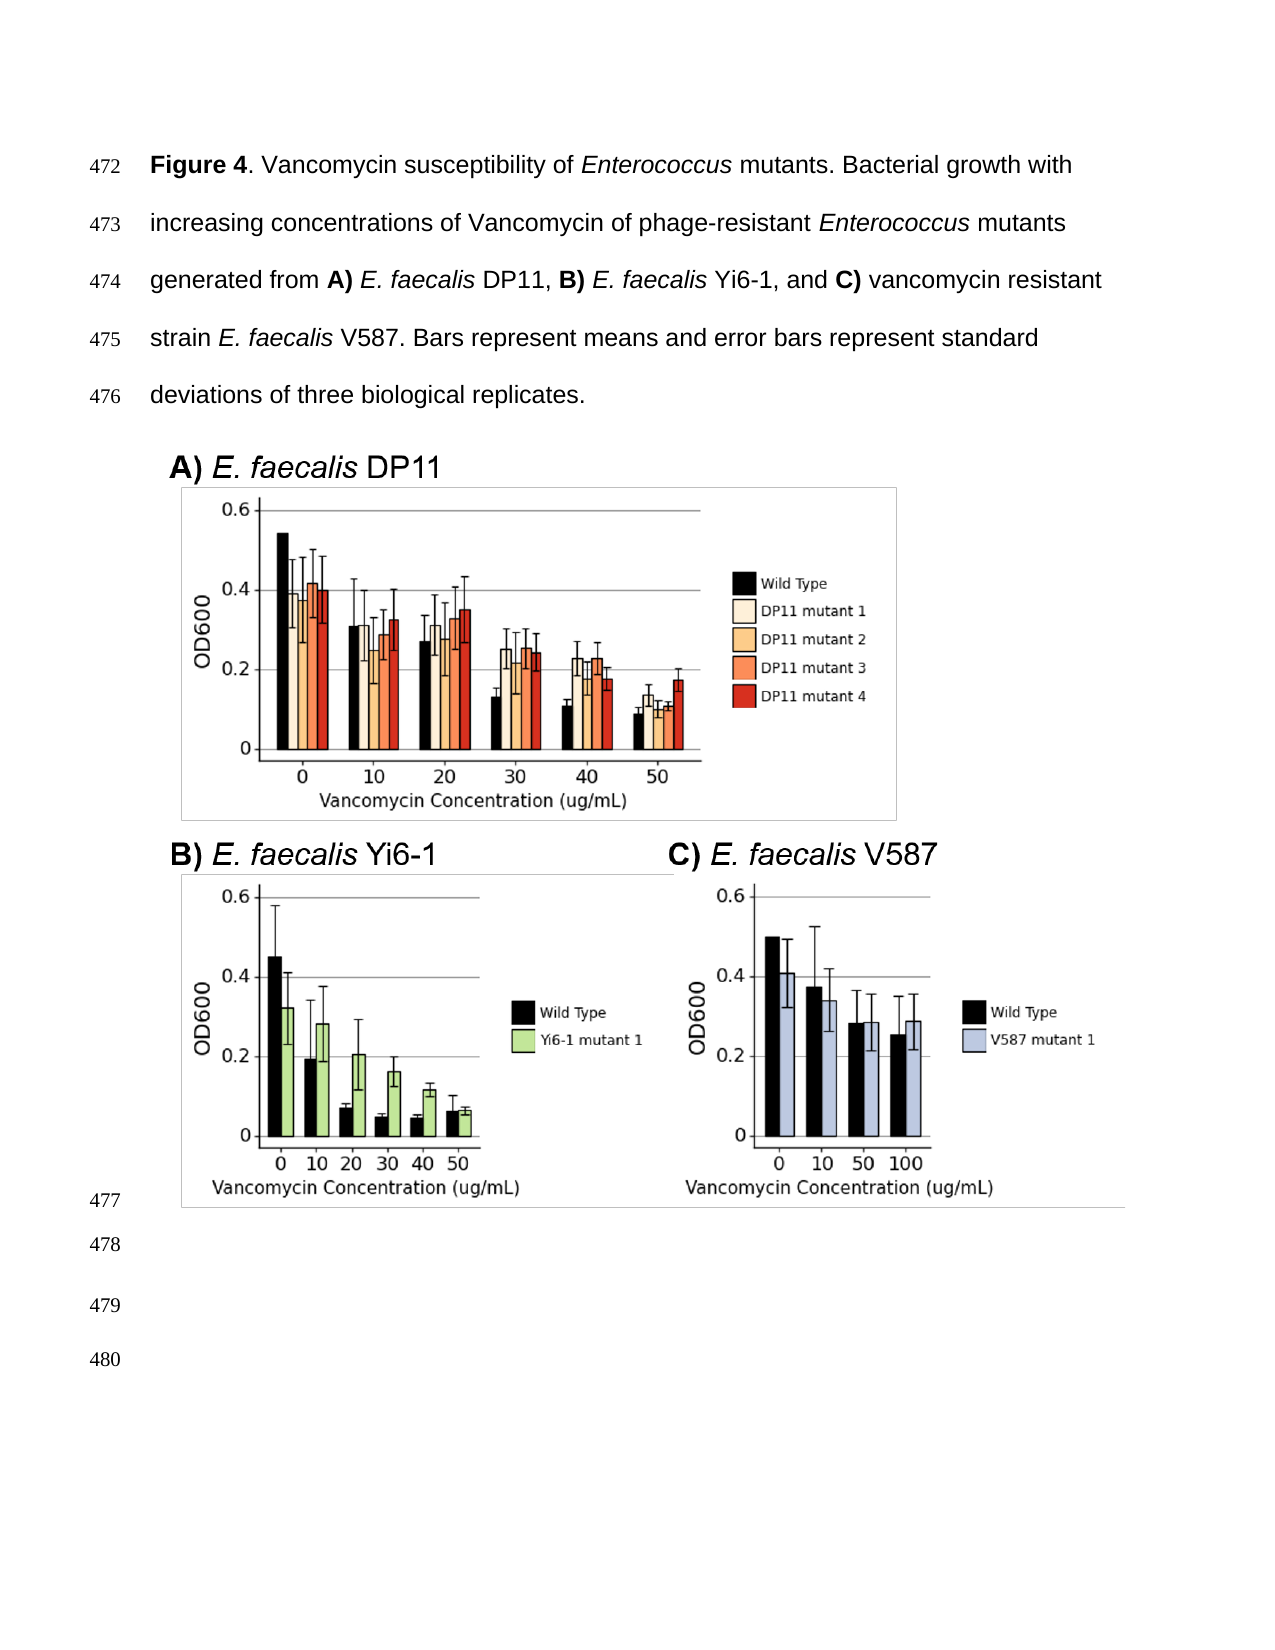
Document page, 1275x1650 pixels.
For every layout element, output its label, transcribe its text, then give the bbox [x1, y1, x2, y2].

text Figure 4. Vancomycin susceptibility of Enterococcus mutants. Bacterial growth with increasing concentrations of Vancomycin of phage-resistant Enterococcus mutants generated from A) E. faecalis DP11, B) E. faecalis Yi6-1, and C) vancomycin resistant strain E. faecalis V587. Bars represent means and error bars represent standard deviations of three biological replicates. [150, 150, 1125, 409]
picture [150, 437, 1125, 1208]
